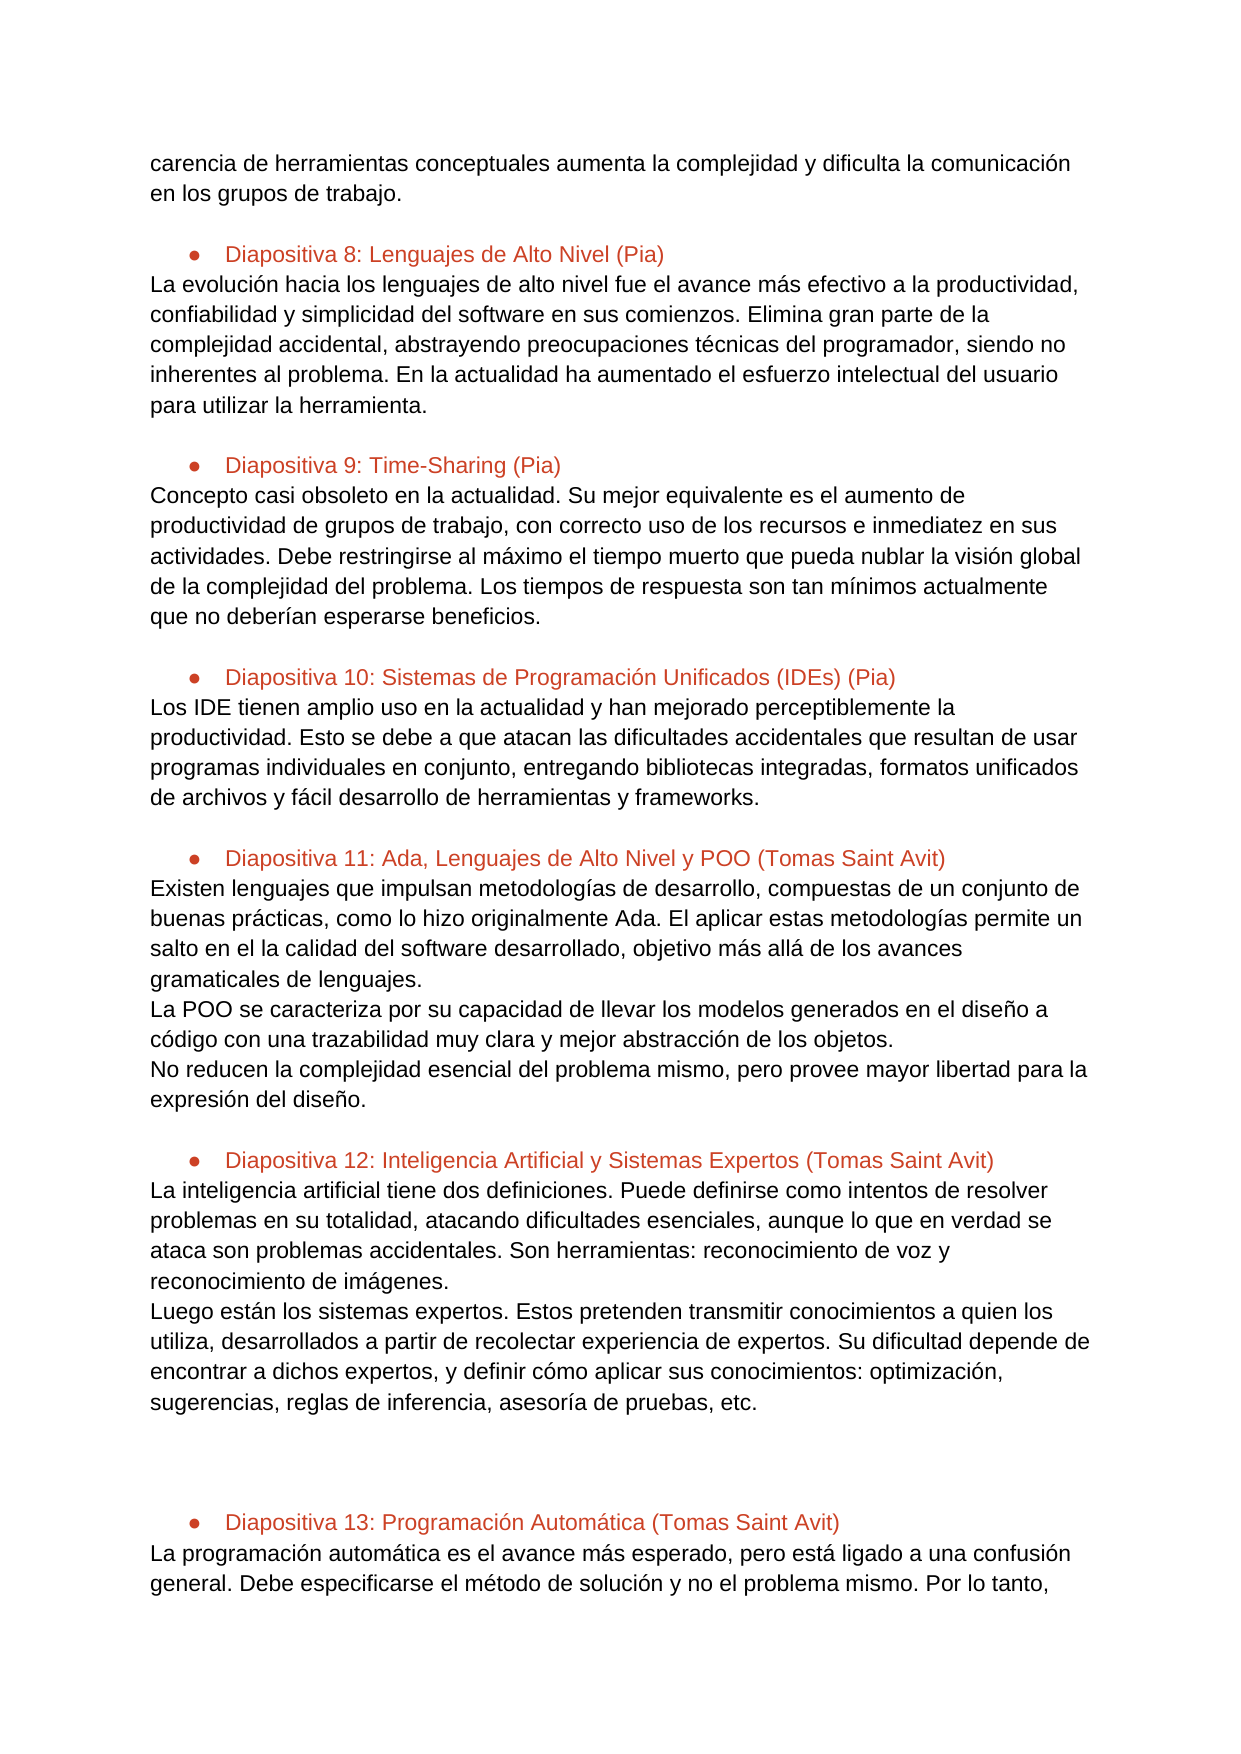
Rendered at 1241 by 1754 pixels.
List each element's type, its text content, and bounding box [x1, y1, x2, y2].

text Existen lenguajes que impulsan metodologías de desarrollo, compuestas de un conjunto de buenas prácticas, como lo hizo originalmente Ada. El aplicar estas metodologías permite un salto en el la calidad del software desarrollado, objetivo más allá de los avances gramaticales de lenguajes. [150, 875, 1090, 992]
text La evolución hacia los lenguajes de alto nivel fue el avance más efectivo a la productividad, confiabilidad y simplicidad del software en sus comienzos. Elimina gran parte de la complejidad accidental, abstrayendo preocupaciones técnicas del programador, siendo no inherentes al problema. En la actualidad ha aumentado el esfuerzo intelectual del usuario para utilizar la herramienta. [150, 271, 1090, 418]
text Los IDE tienen amplio uso en la actualidad y han mejorado perceptiblemente la productividad. Esto se debe a que atacan las dificultades accidentales que resultan de usar programas individuales en conjunto, entregando bibliotecas integradas, formatos unificados de archivos y fácil desarrollo de herramientas y frameworks. [150, 694, 1090, 811]
list Diapositiva 8: Lenguajes de Alto Nivel (Pia) [187, 241, 1090, 267]
text Luego están los sistemas expertos. Estos pretenden transmitir conocimientos a quien los utiliza, desarrollados a partir de recolectar experiencia de expertos. Su dificultad depende de encontrar a dichos expertos, y definir cómo aplicar sus conocimientos: optimización, sugerencias, reglas de inferencia, asesoría de pruebas, etc. [150, 1298, 1090, 1415]
list Diapositiva 13: Programación Automática (Tomas Saint Avit) [187, 1509, 1090, 1536]
list Diapositiva 12: Inteligencia Artificial y Sistemas Expertos (Tomas Saint Avit) [187, 1147, 1090, 1173]
list Diapositiva 9: Time-Sharing (Pia) [187, 452, 1090, 478]
text La inteligencia artificial tiene dos definiciones. Puede definirse como intentos de resolver problemas en su totalidad, atacando dificultades esenciales, aunque lo que en verdad se ataca son problemas accidentales. Son herramientas: reconocimiento de voz y reconocimiento de imágenes. [150, 1177, 1090, 1294]
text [150, 1539, 1090, 1596]
text Concepto casi obsoleto en la actualidad. Su mejor equivalente es el aumento de productividad de grupos de trabajo, con correcto uso de los recursos e inmediatez en sus actividades. Debe restringirse al máximo el tiempo muerto que pueda nublar la visión global de la complejidad del problema. Los tiempos de respuesta son tan mínimos actualmente que no deberían esperarse beneficios. [150, 482, 1090, 629]
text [150, 150, 1090, 207]
text No reducen la complejidad esencial del problema mismo, pero provee mayor libertad para la expresión del diseño. [150, 1056, 1090, 1113]
list Diapositiva 10: Sistemas de Programación Unificados (IDEs) (Pia) [187, 663, 1090, 690]
list Diapositiva 11: Ada, Lenguajes de Alto Nivel y POO (Tomas Saint Avit) [187, 845, 1090, 871]
text La POO se caracteriza por su capacidad de llevar los modelos generados en el diseño a código con una trazabilidad muy clara y mejor abstracción de los objetos. [150, 996, 1090, 1052]
